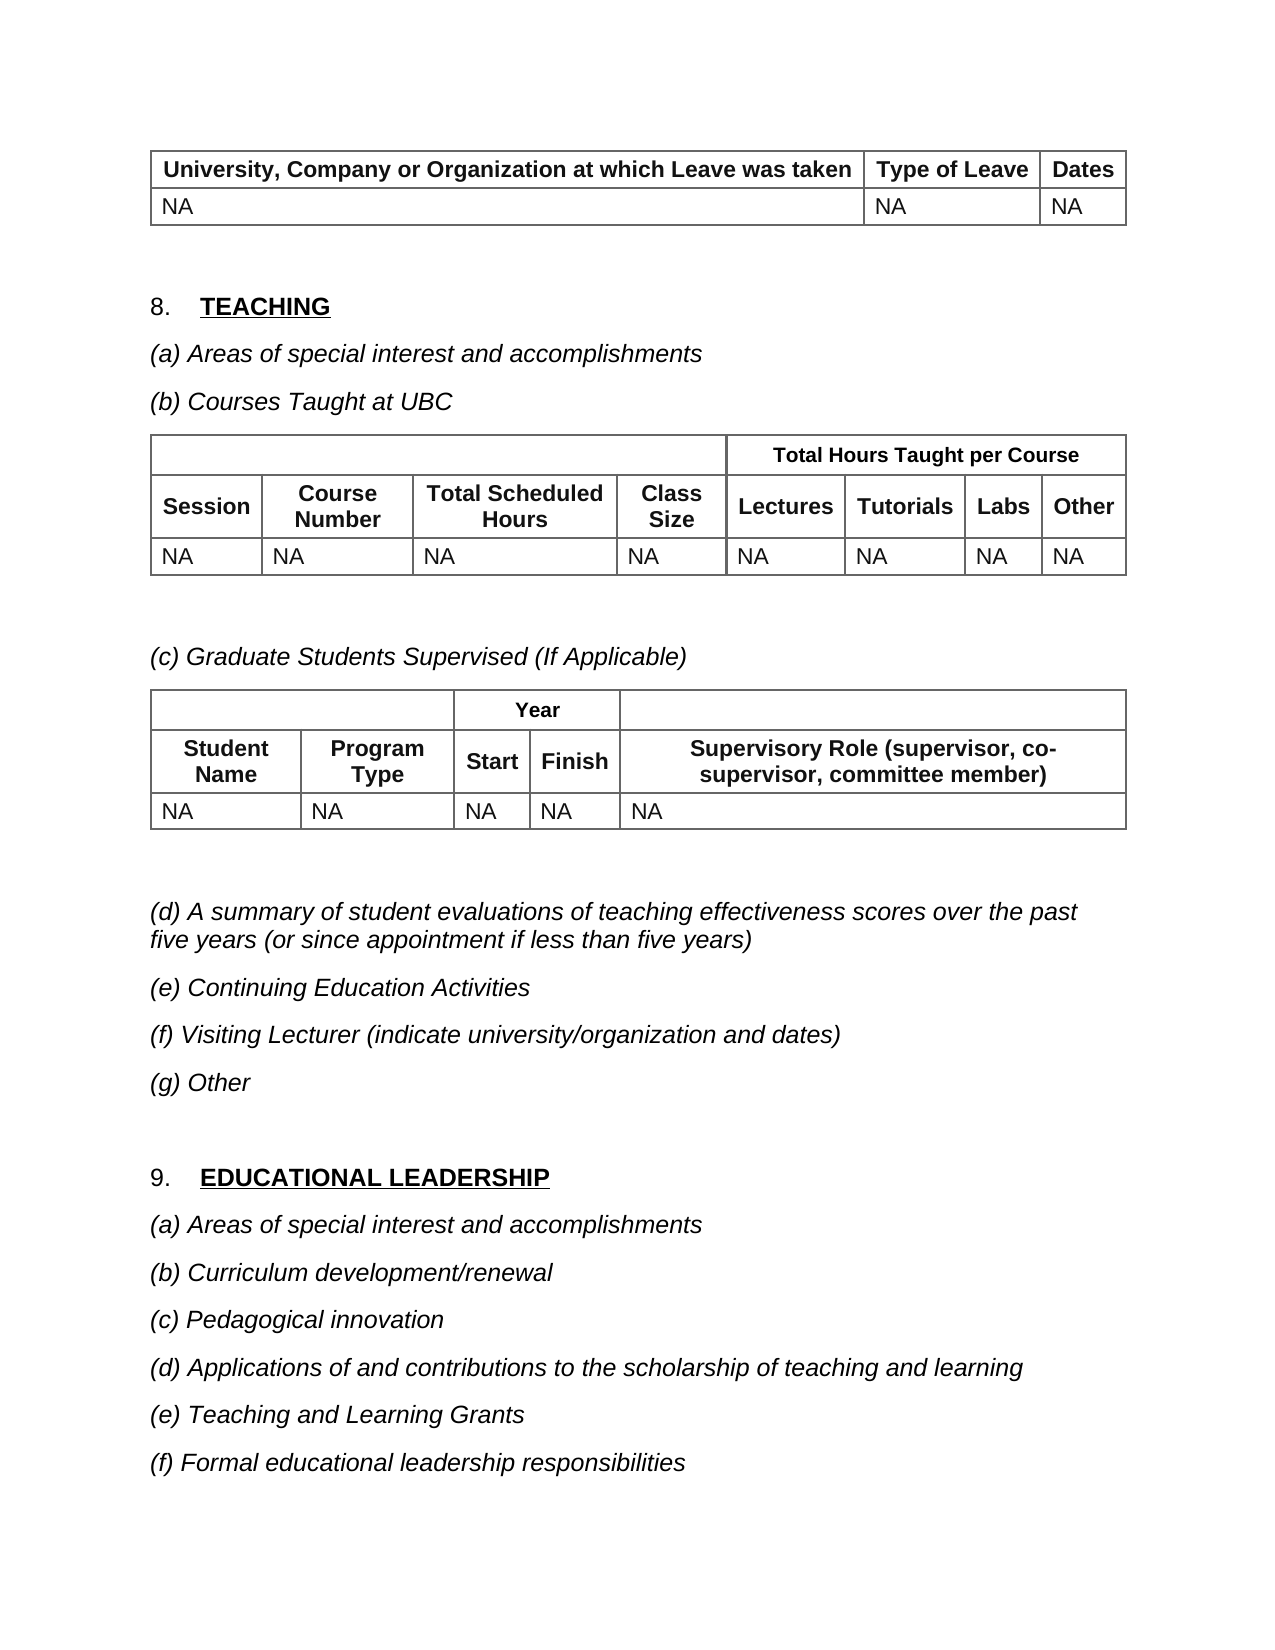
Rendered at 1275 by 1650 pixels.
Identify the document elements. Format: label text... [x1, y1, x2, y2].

table_cell Course Number [263, 476, 412, 537]
text (b) Curriculum development/renewal [150, 1258, 1125, 1287]
table_cell Program Type [302, 731, 453, 792]
table_cell Other [1043, 476, 1125, 537]
table_cell NA [152, 794, 300, 828]
text (c) Graduate Students Supervised (If Applicable) [150, 642, 1125, 671]
table_header Type of Leave [865, 152, 1039, 187]
text (b) Courses Taught at UBC [150, 387, 1125, 416]
table_cell NA [966, 539, 1041, 573]
text (g) Other [150, 1068, 1125, 1097]
table_cell Start [455, 731, 529, 792]
table_cell NA [455, 794, 529, 828]
table_header [621, 691, 1125, 728]
table_header [152, 691, 453, 728]
table_cell NA [618, 539, 725, 573]
table_cell NA [621, 794, 1125, 828]
table_cell NA [414, 539, 616, 573]
table_header Year [455, 691, 619, 728]
table_cell Tutorials [846, 476, 964, 537]
text (e) Continuing Education Activities [150, 973, 1125, 1002]
table_cell Lectures [728, 476, 844, 537]
text (a) Areas of special interest and accomplishments [150, 339, 1125, 368]
text (c) Pedagogical innovation [150, 1305, 1125, 1334]
table_cell NA [263, 539, 412, 573]
table_cell Finish [531, 731, 619, 792]
text (d) A summary of student evaluations of teaching effectiveness scores over the past five years (or since appointment if less than five years) [150, 897, 1125, 954]
table_cell Session [152, 476, 261, 537]
text (f) Formal educational leadership responsibilities [150, 1448, 1125, 1477]
text (d) Applications of and contributions to the scholarship of teaching and learning [150, 1353, 1125, 1382]
table_cell NA [846, 539, 964, 573]
table_cell NA [865, 189, 1039, 223]
table_cell NA [728, 539, 844, 573]
table_cell NA [531, 794, 619, 828]
table_cell NA [302, 794, 453, 828]
text (e) Teaching and Learning Grants [150, 1400, 1125, 1429]
table_header Dates [1041, 152, 1125, 187]
table_header Total Hours Taught per Course [728, 436, 1125, 473]
table_cell NA [1043, 539, 1125, 573]
table_cell Labs [966, 476, 1041, 537]
table_cell NA [152, 189, 863, 223]
table_cell Total Scheduled Hours [414, 476, 616, 537]
table_cell Supervisory Role (supervisor, co-supervisor, committee member) [621, 731, 1125, 792]
text (f) Visiting Lecturer (indicate university/organization and dates) [150, 1020, 1125, 1049]
table_header [152, 436, 725, 473]
table_cell Student Name [152, 731, 300, 792]
list TEACHING [150, 292, 1125, 321]
table_cell NA [1041, 189, 1125, 223]
text (a) Areas of special interest and accomplishments [150, 1210, 1125, 1239]
list EDUCATIONAL LEADERSHIP [150, 1163, 1125, 1192]
table_cell NA [152, 539, 261, 573]
table_cell Class Size [618, 476, 725, 537]
table_header University, Company or Organization at which Leave was taken [152, 152, 863, 187]
